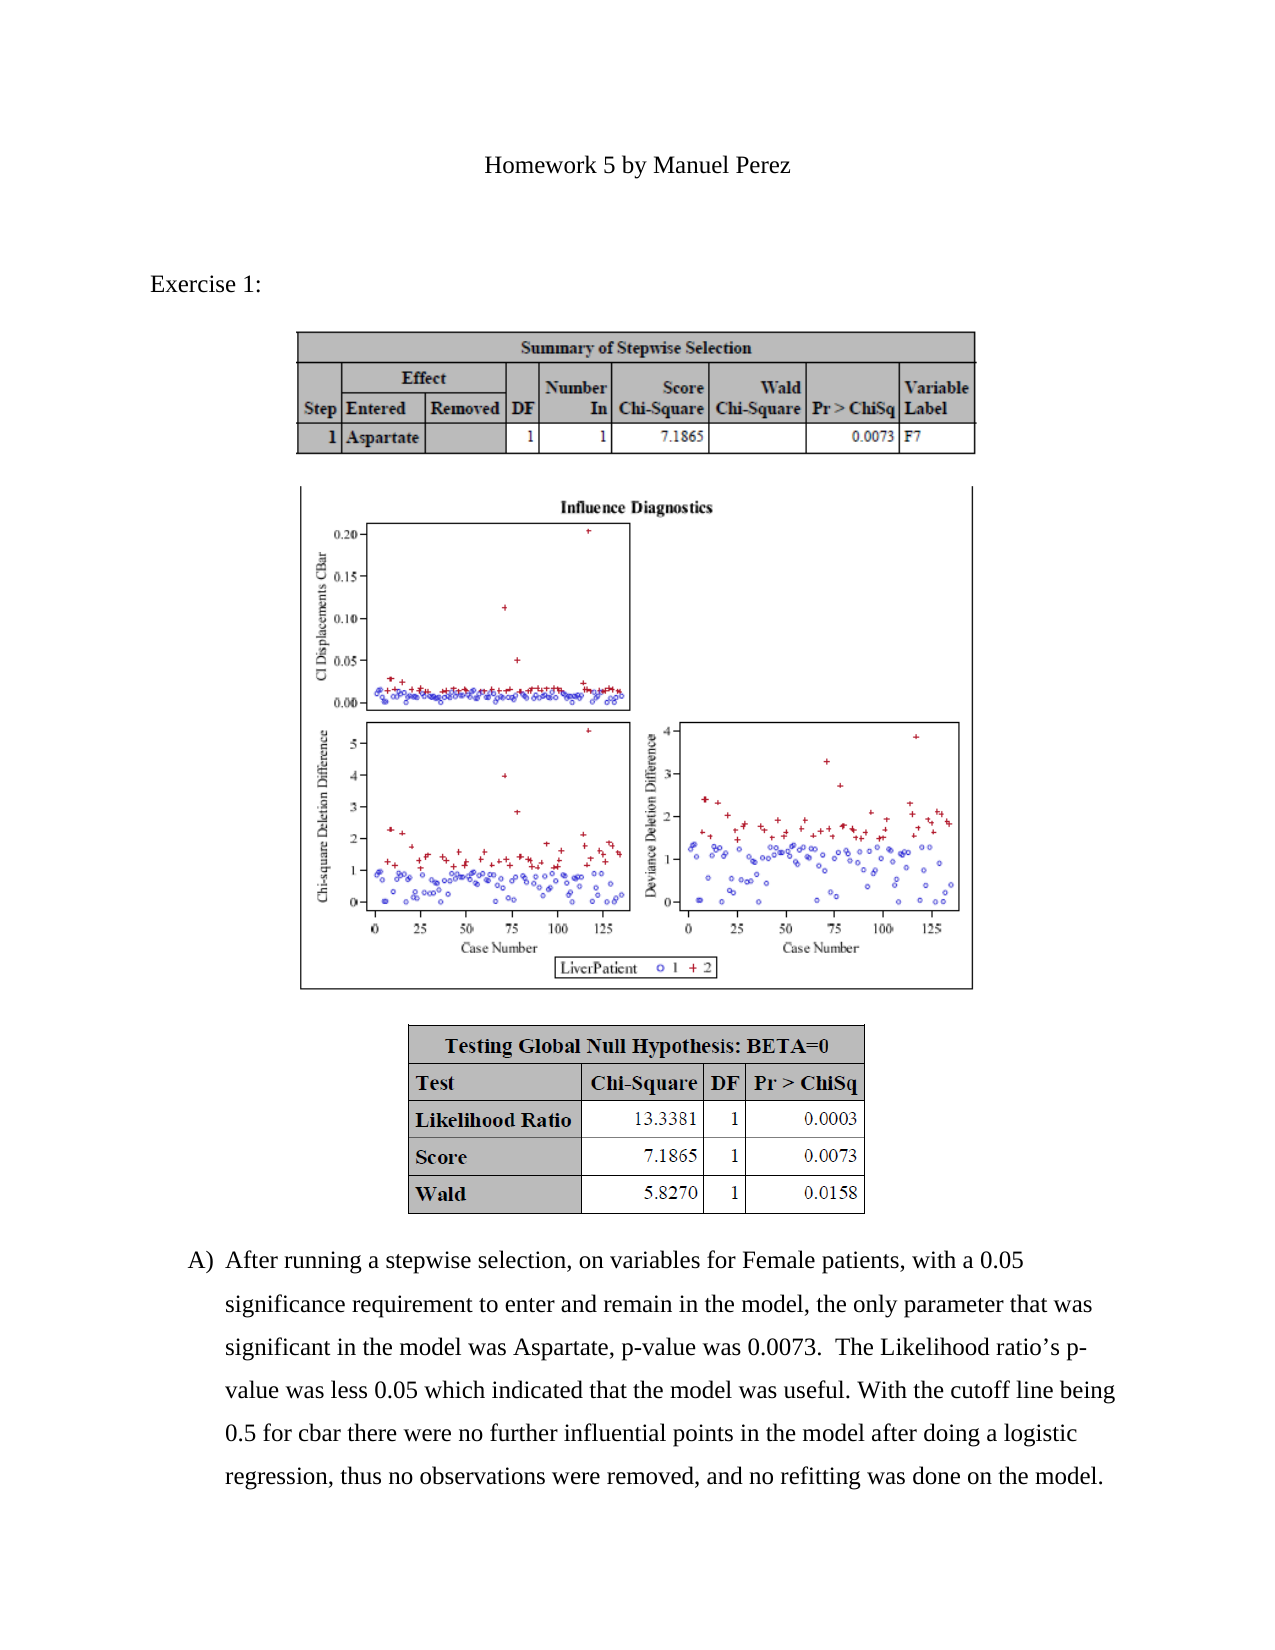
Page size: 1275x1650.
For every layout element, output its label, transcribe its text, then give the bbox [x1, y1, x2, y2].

text Homework 5 by Manuel Perez [150, 150, 1125, 179]
text Exercise 1: [150, 269, 1125, 298]
list After running a stepwise selection, on variables for Female patients, with a 0.05 significance requirement to enter and remain in the model, the only parameter that was significant in the model was Aspartate, p-value was 0.0073. The Likelihood ratio’s p-value was less 0.05 which indicated that the model was useful. With the cutoff line being 0.5 for cbar there were no further influential points in the model after doing a logistic regression, thus no observations were removed, and no refitting was done on the model. [187, 1246, 1125, 1490]
